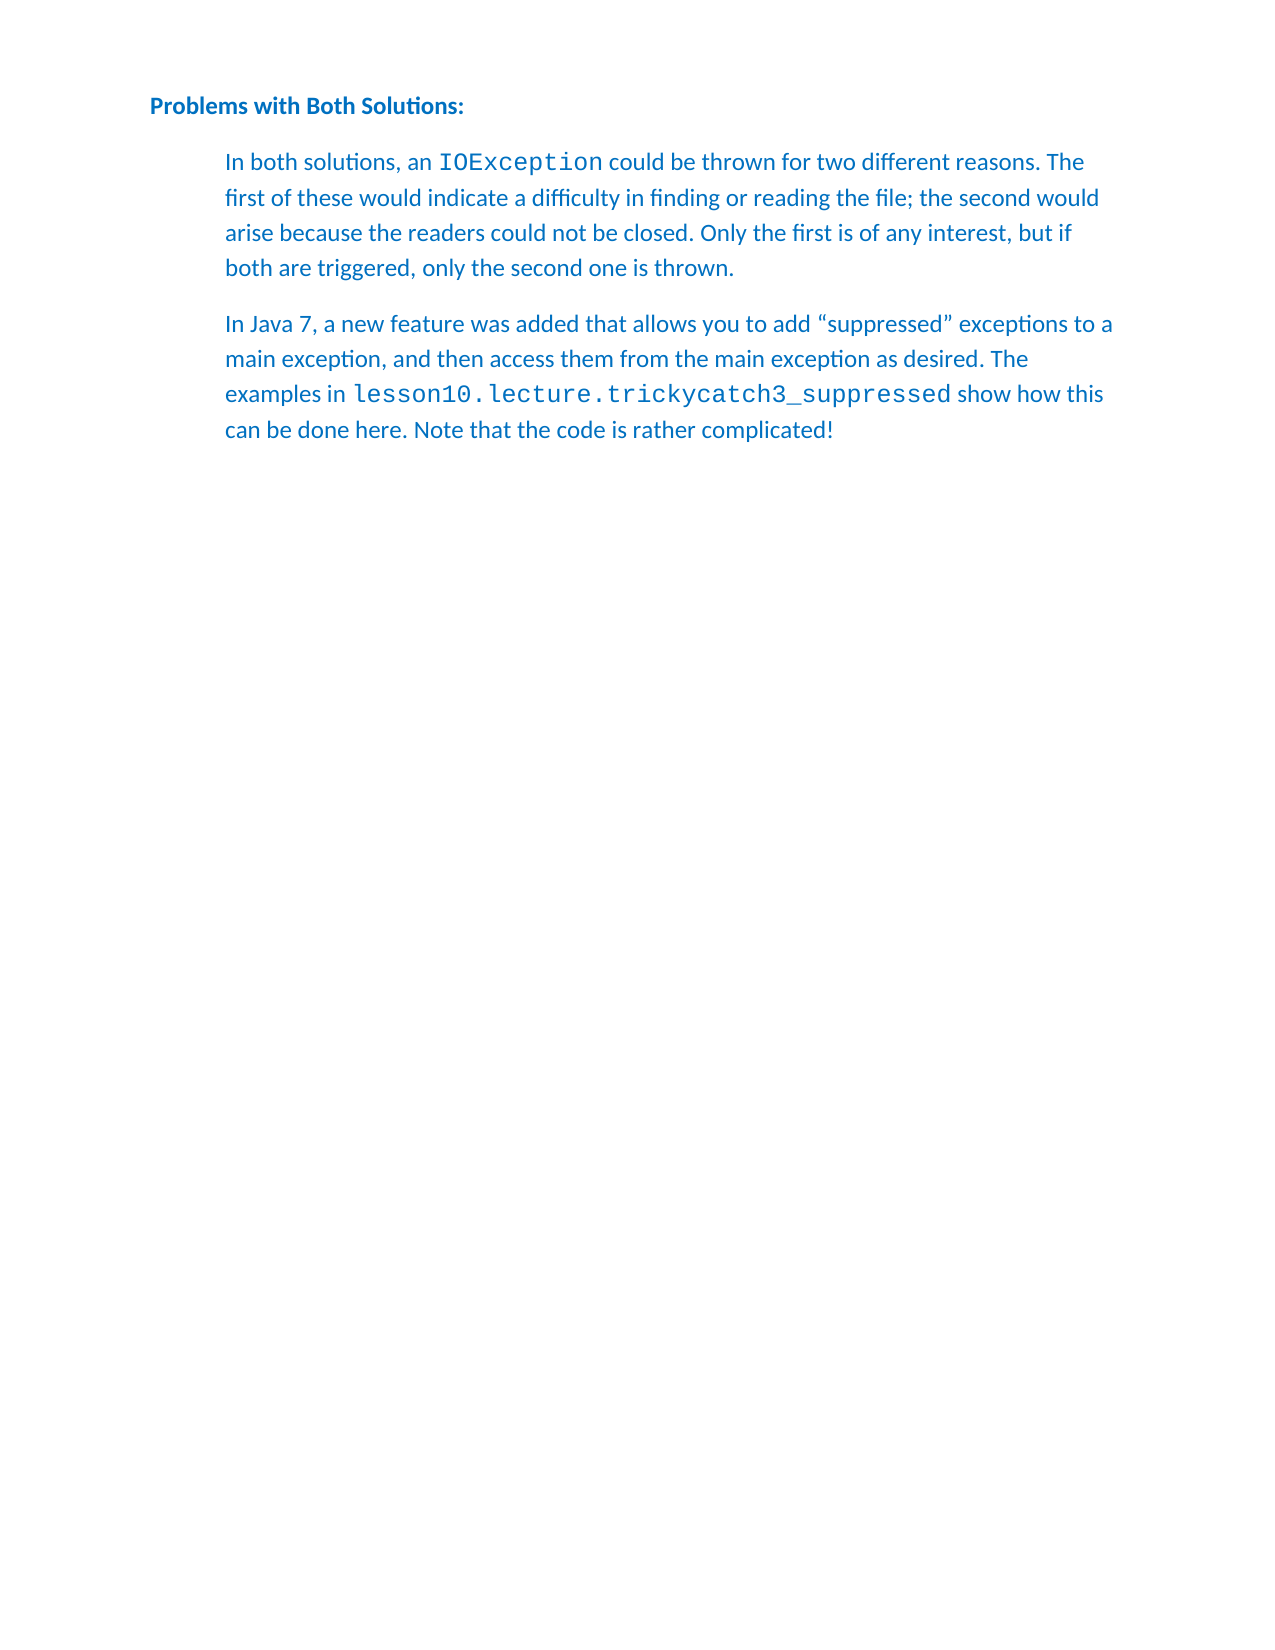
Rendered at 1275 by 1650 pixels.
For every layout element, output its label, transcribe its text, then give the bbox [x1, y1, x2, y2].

text Problems with Both Solutions: [150, 90, 1125, 121]
text In both solutions, an IOException could be thrown for two different reasons. The first of these would indicate a difficulty in finding or reading the file; the second would arise because the readers could not be closed. Only the first is of any interest, but if both are triggered, only the second one is thrown. [225, 146, 1125, 283]
text In Java 7, a new feature was added that allows you to add “suppressed” exceptions to a main exception, and then access them from the main exception as desired. The examples in lesson10.lecture.trickycatch3_suppressed show how this can be done here. Note that the code is rather complicated! [225, 308, 1125, 445]
